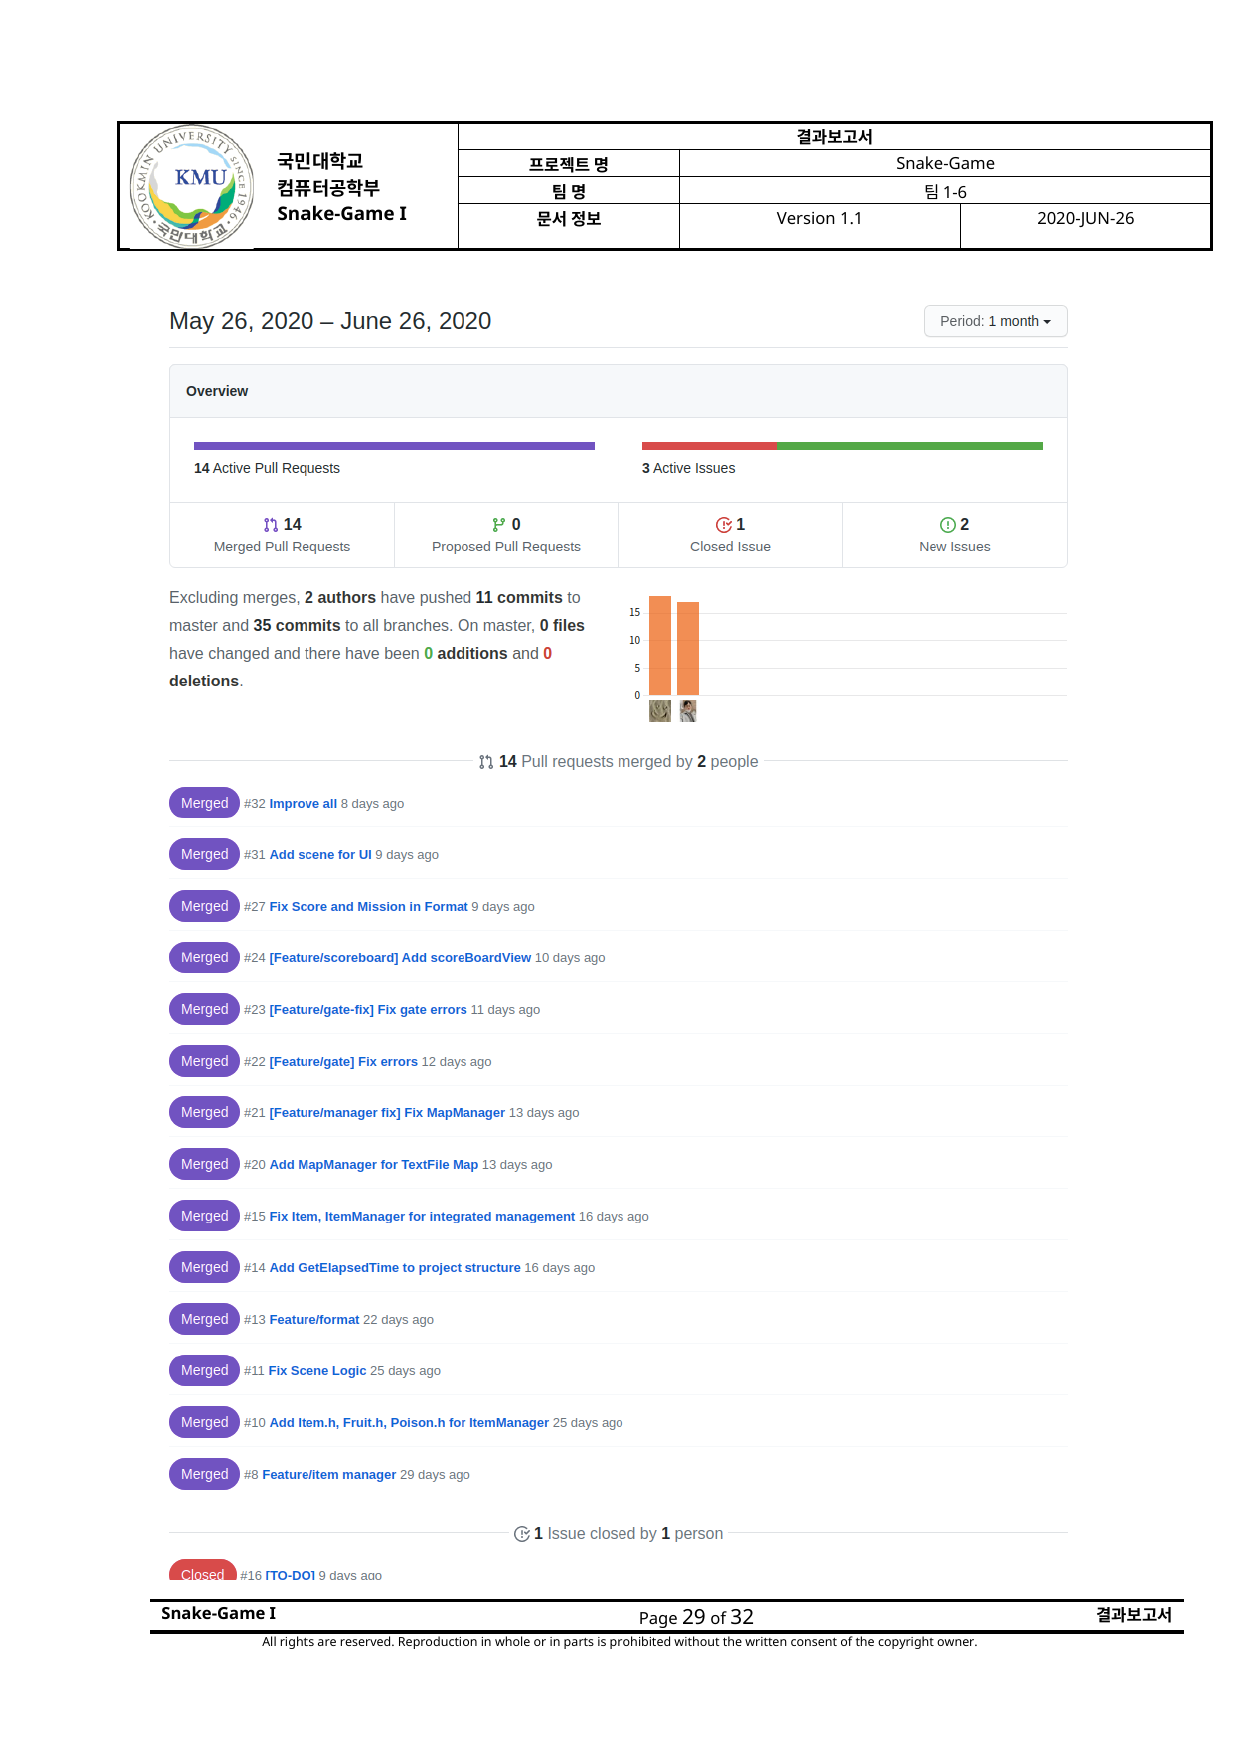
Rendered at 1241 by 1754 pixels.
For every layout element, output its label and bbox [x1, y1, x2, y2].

picture [129, 124, 254, 249]
picture [150, 279, 1091, 1580]
